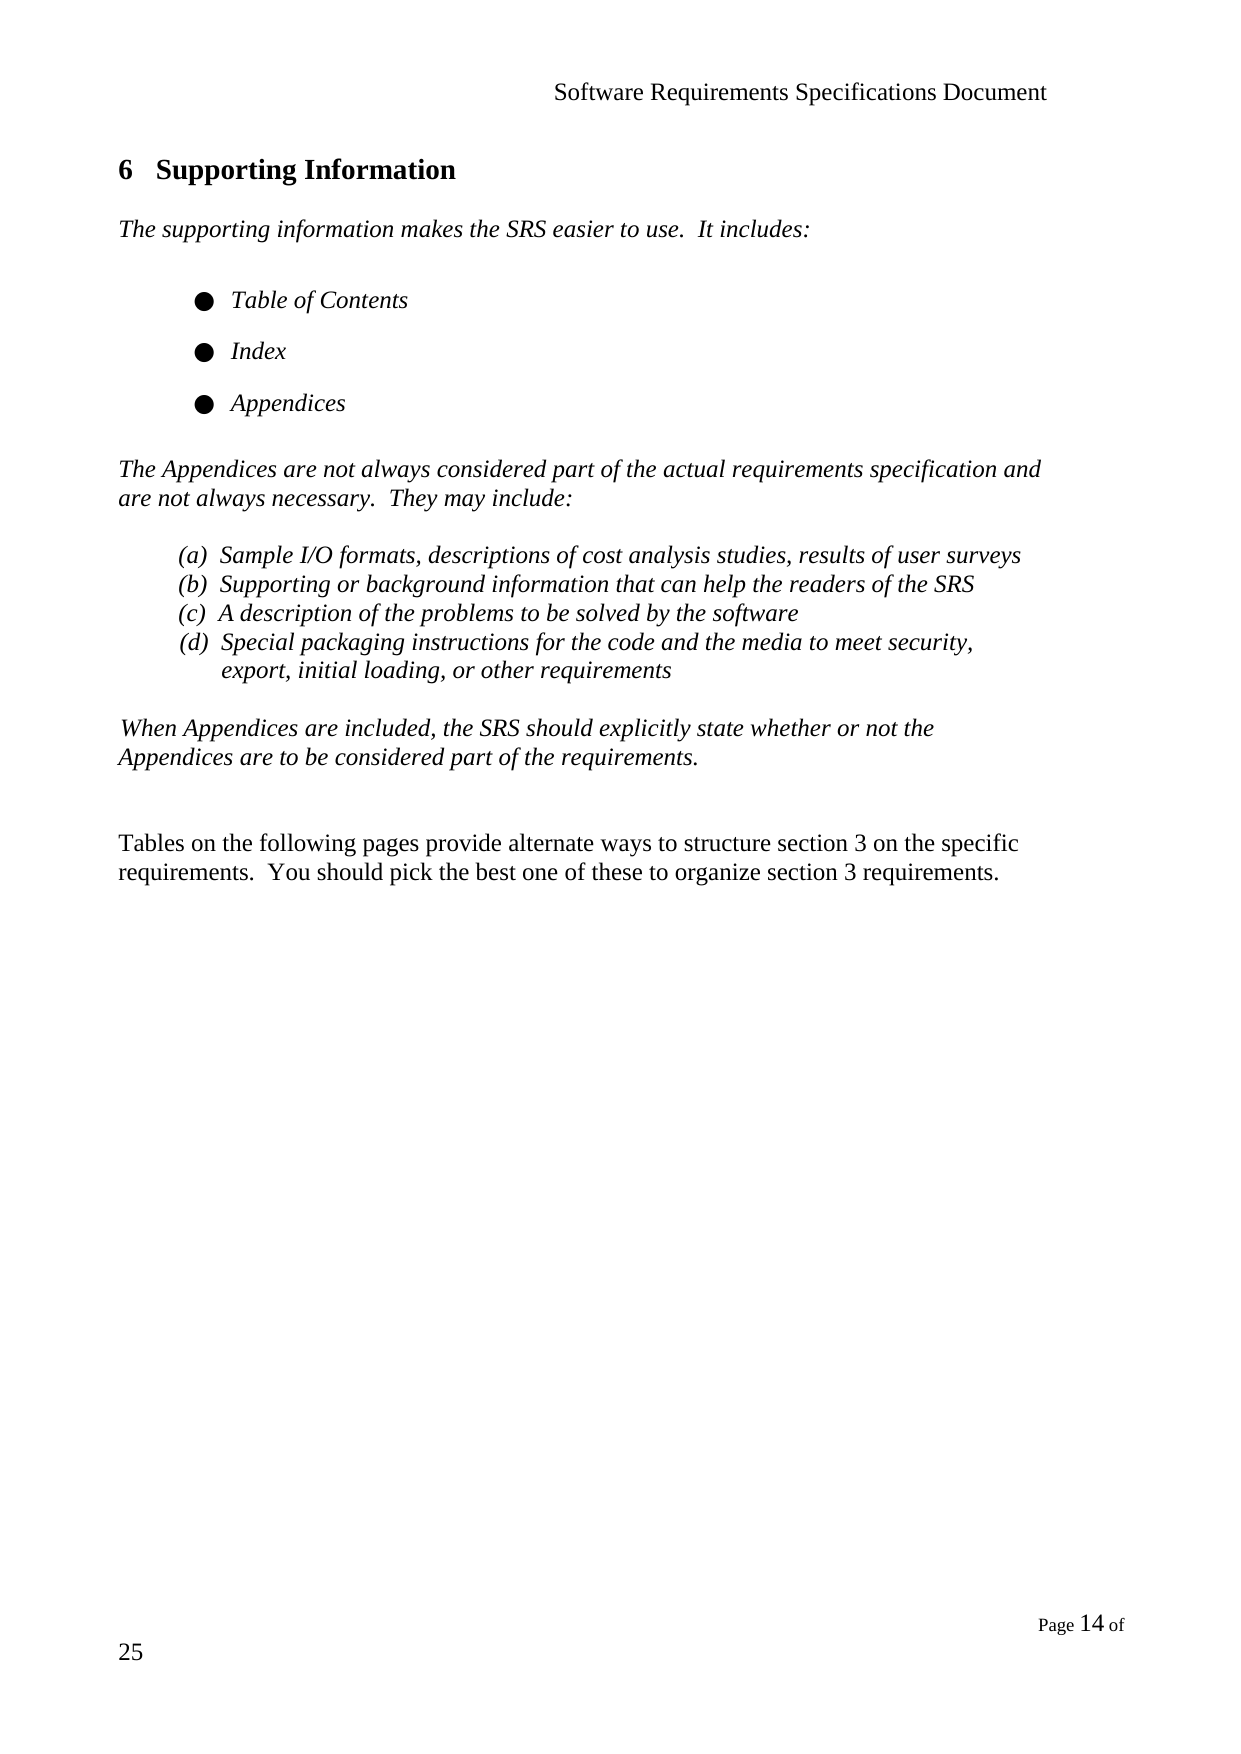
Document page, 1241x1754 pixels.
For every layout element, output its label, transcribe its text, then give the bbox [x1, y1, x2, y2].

text Tables on the following pages provide alternate ways to structure section 3 on the specific requirements. You should pick the best one of these to organize section 3 requirements. [118, 828, 1159, 885]
text (d) Special packaging instructions for the code and the media to meet security, export, initial loading, or other requirements [148, 627, 1047, 684]
text (b) Supporting or background information that can help the readers of the SRS [148, 569, 1047, 598]
text The Appendices are not always considered part of the actual requirements specification and are not always necessary. They may include: [118, 454, 1047, 512]
text When Appendices are included, the SRS should explicitly state whether or not the Appendices are to be considered part of the requirements. [118, 713, 1047, 770]
text The supporting information makes the SRS easier to use. It includes: [118, 214, 1047, 243]
text (c) A description of the problems to be solved by the software [148, 598, 1047, 627]
text (a) Sample I/O formats, descriptions of cost analysis studies, results of user surveys [148, 540, 1047, 569]
list Table of Contents [193, 272, 1047, 323]
list Supporting Information [118, 152, 1047, 185]
list Index [193, 323, 1047, 374]
list Appendices [193, 374, 1047, 425]
